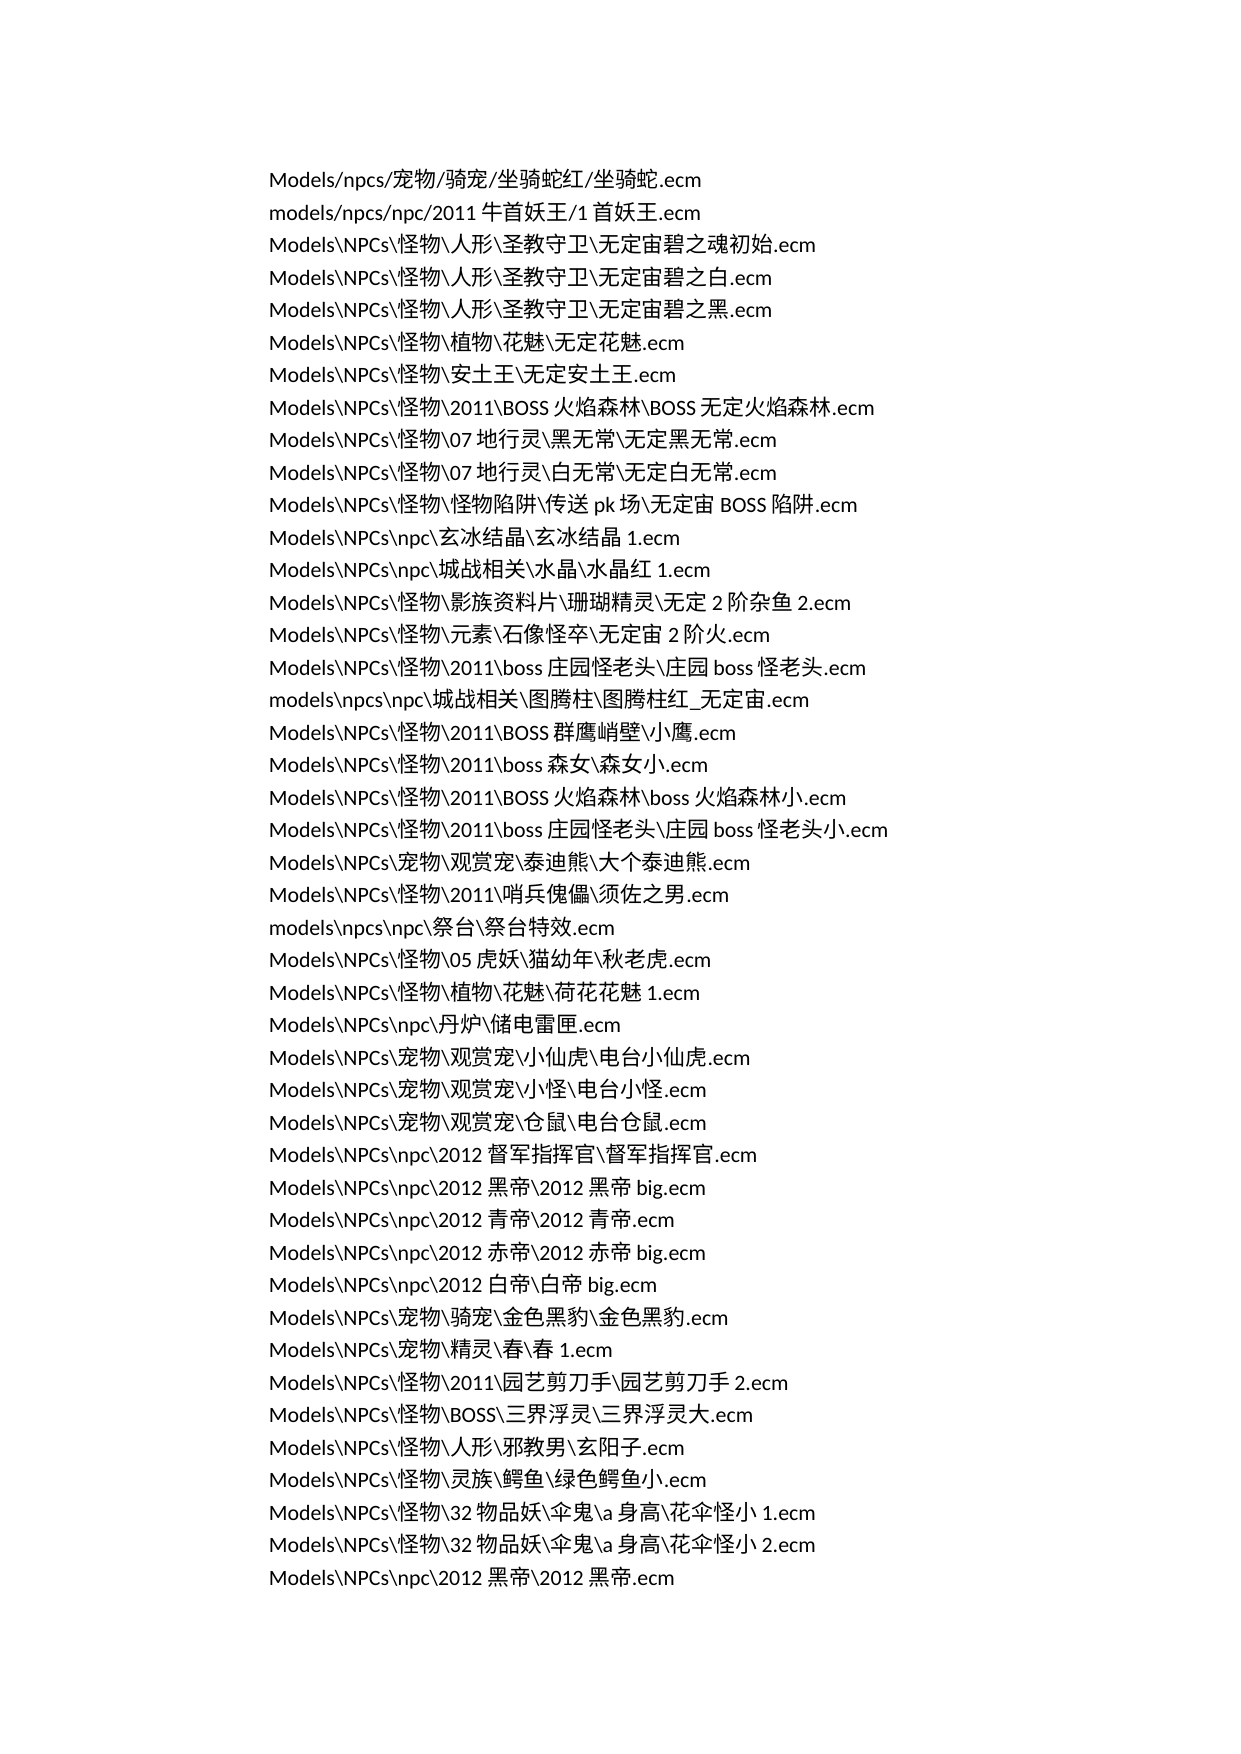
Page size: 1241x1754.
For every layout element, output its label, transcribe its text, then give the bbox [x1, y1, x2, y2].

list Models\NPCs\宠物\观赏宠\小仙虎\电台小仙虎.ecm [225, 1039, 1053, 1072]
list Models\NPCs\npc\2012督军指挥官\督军指挥官.ecm [225, 1137, 1053, 1169]
list Models\NPCs\怪物\07地行灵\黑无常\无定黑无常.ecm [225, 422, 1053, 454]
list models\npcs\npc\祭台\祭台特效.ecm [225, 909, 1053, 942]
list Models\NPCs\怪物\灵族\鳄鱼\绿色鳄鱼小.ecm [225, 1462, 1053, 1494]
list Models\NPCs\怪物\元素\石像怪卒\无定宙2阶火.ecm [225, 617, 1053, 649]
list Models\NPCs\npc\丹炉\储电雷匣.ecm [225, 1007, 1053, 1039]
list Models\NPCs\怪物\人形\圣教守卫\无定宙碧之黑.ecm [225, 292, 1053, 324]
list Models\NPCs\怪物\人形\圣教守卫\无定宙碧之魂初始.ecm [225, 227, 1053, 259]
list Models\NPCs\宠物\观赏宠\小怪\电台小怪.ecm [225, 1072, 1053, 1104]
list Models\NPCs\怪物\05虎妖\猫幼年\秋老虎.ecm [225, 942, 1053, 974]
list Models\NPCs\怪物\怪物陷阱\传送pk场\无定宙BOSS陷阱.ecm [225, 487, 1053, 519]
list Models\NPCs\宠物\观赏宠\泰迪熊\大个泰迪熊.ecm [225, 844, 1053, 877]
list Models\NPCs\怪物\32物品妖\伞鬼\a身高\花伞怪小2.ecm [225, 1527, 1053, 1559]
list Models\NPCs\怪物\2011\BOSS群鹰峭壁\小鹰.ecm [225, 714, 1053, 747]
list Models\NPCs\怪物\BOSS\三界浮灵\三界浮灵大.ecm [225, 1397, 1053, 1429]
list models/npcs/npc/2011牛首妖王/1首妖王.ecm [225, 194, 1053, 227]
list Models\NPCs\怪物\07地行灵\白无常\无定白无常.ecm [225, 454, 1053, 487]
list Models\NPCs\怪物\2011\BOSS火焰森林\boss火焰森林小.ecm [225, 779, 1053, 812]
list Models\NPCs\怪物\植物\花魅\无定花魅.ecm [225, 324, 1053, 357]
list Models\NPCs\怪物\人形\圣教守卫\无定宙碧之白.ecm [225, 259, 1053, 292]
list Models\NPCs\怪物\安土王\无定安土王.ecm [225, 357, 1053, 389]
list Models\NPCs\npc\2012黑帝\2012黑帝.ecm [225, 1559, 1053, 1592]
list Models\NPCs\怪物\32物品妖\伞鬼\a身高\花伞怪小1.ecm [225, 1494, 1053, 1527]
list Models\NPCs\怪物\2011\boss庄园怪老头\庄园boss怪老头.ecm [225, 649, 1053, 682]
list Models\NPCs\怪物\影族资料片\珊瑚精灵\无定2阶杂鱼2.ecm [225, 584, 1053, 617]
list Models\NPCs\怪物\2011\哨兵傀儡\须佐之男.ecm [225, 877, 1053, 909]
list Models\NPCs\npc\2012黑帝\2012黑帝big.ecm [225, 1169, 1053, 1202]
list Models\NPCs\宠物\精灵\春\春1.ecm [225, 1332, 1053, 1364]
list Models\NPCs\怪物\2011\boss森女\森女小.ecm [225, 747, 1053, 779]
list Models\NPCs\npc\2012赤帝\2012赤帝big.ecm [225, 1234, 1053, 1267]
list Models\NPCs\宠物\观赏宠\仓鼠\电台仓鼠.ecm [225, 1104, 1053, 1137]
list Models\NPCs\宠物\骑宠\金色黑豹\金色黑豹.ecm [225, 1299, 1053, 1332]
list Models\NPCs\怪物\2011\boss庄园怪老头\庄园boss怪老头小.ecm [225, 812, 1053, 844]
list Models\NPCs\npc\城战相关\水晶\水晶红1.ecm [225, 552, 1053, 584]
list Models/npcs/宠物/骑宠/坐骑蛇红/坐骑蛇.ecm [225, 162, 1053, 194]
list models\npcs\npc\城战相关\图腾柱\图腾柱红_无定宙.ecm [225, 682, 1053, 714]
list Models\NPCs\怪物\2011\园艺剪刀手\园艺剪刀手2.ecm [225, 1364, 1053, 1397]
list Models\NPCs\怪物\人形\邪教男\玄阳子.ecm [225, 1429, 1053, 1462]
list Models\NPCs\npc\2012青帝\2012青帝.ecm [225, 1202, 1053, 1234]
list Models\NPCs\npc\玄冰结晶\玄冰结晶1.ecm [225, 519, 1053, 552]
list Models\NPCs\npc\2012白帝\白帝big.ecm [225, 1267, 1053, 1299]
list Models\NPCs\怪物\2011\BOSS火焰森林\BOSS无定火焰森林.ecm [225, 389, 1053, 422]
list Models\NPCs\怪物\植物\花魅\荷花花魅1.ecm [225, 974, 1053, 1007]
